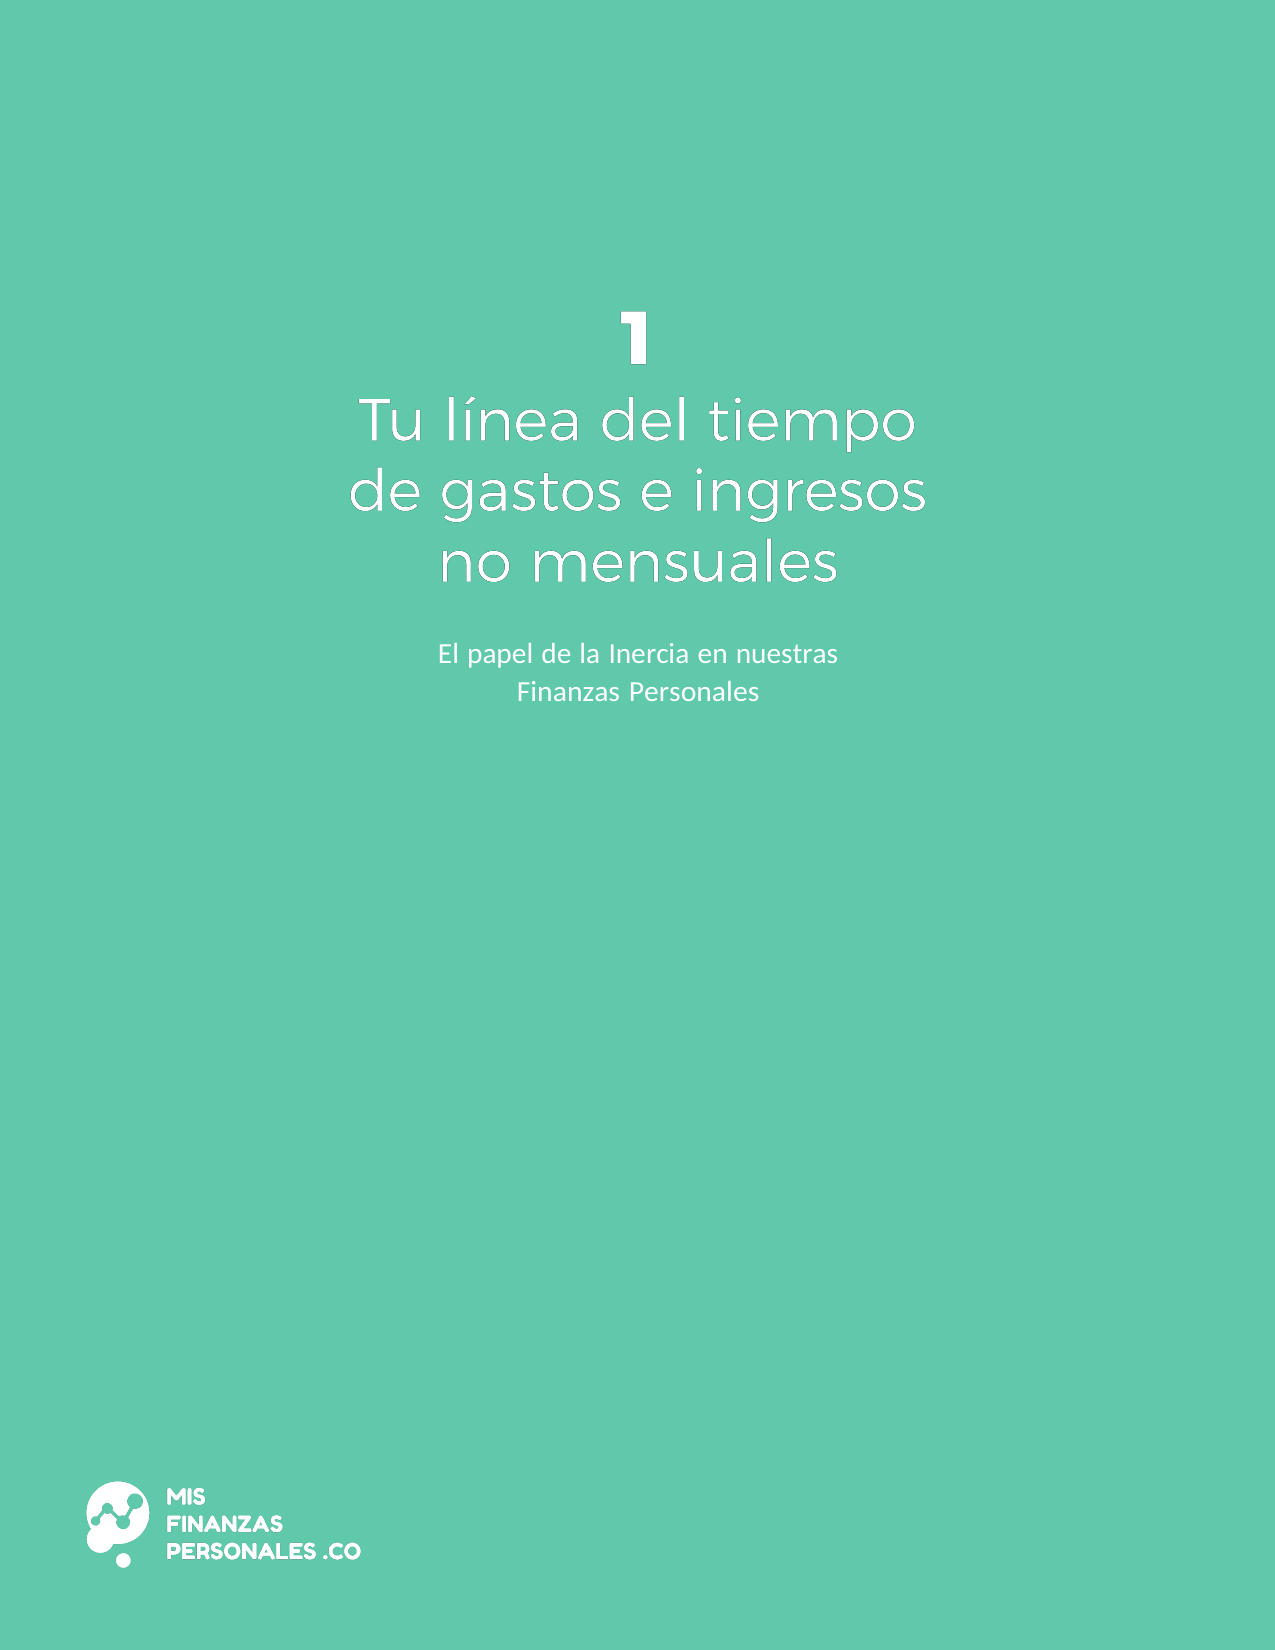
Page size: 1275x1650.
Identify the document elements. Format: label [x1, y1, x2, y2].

picture [348, 273, 973, 602]
picture [85, 1480, 361, 1568]
